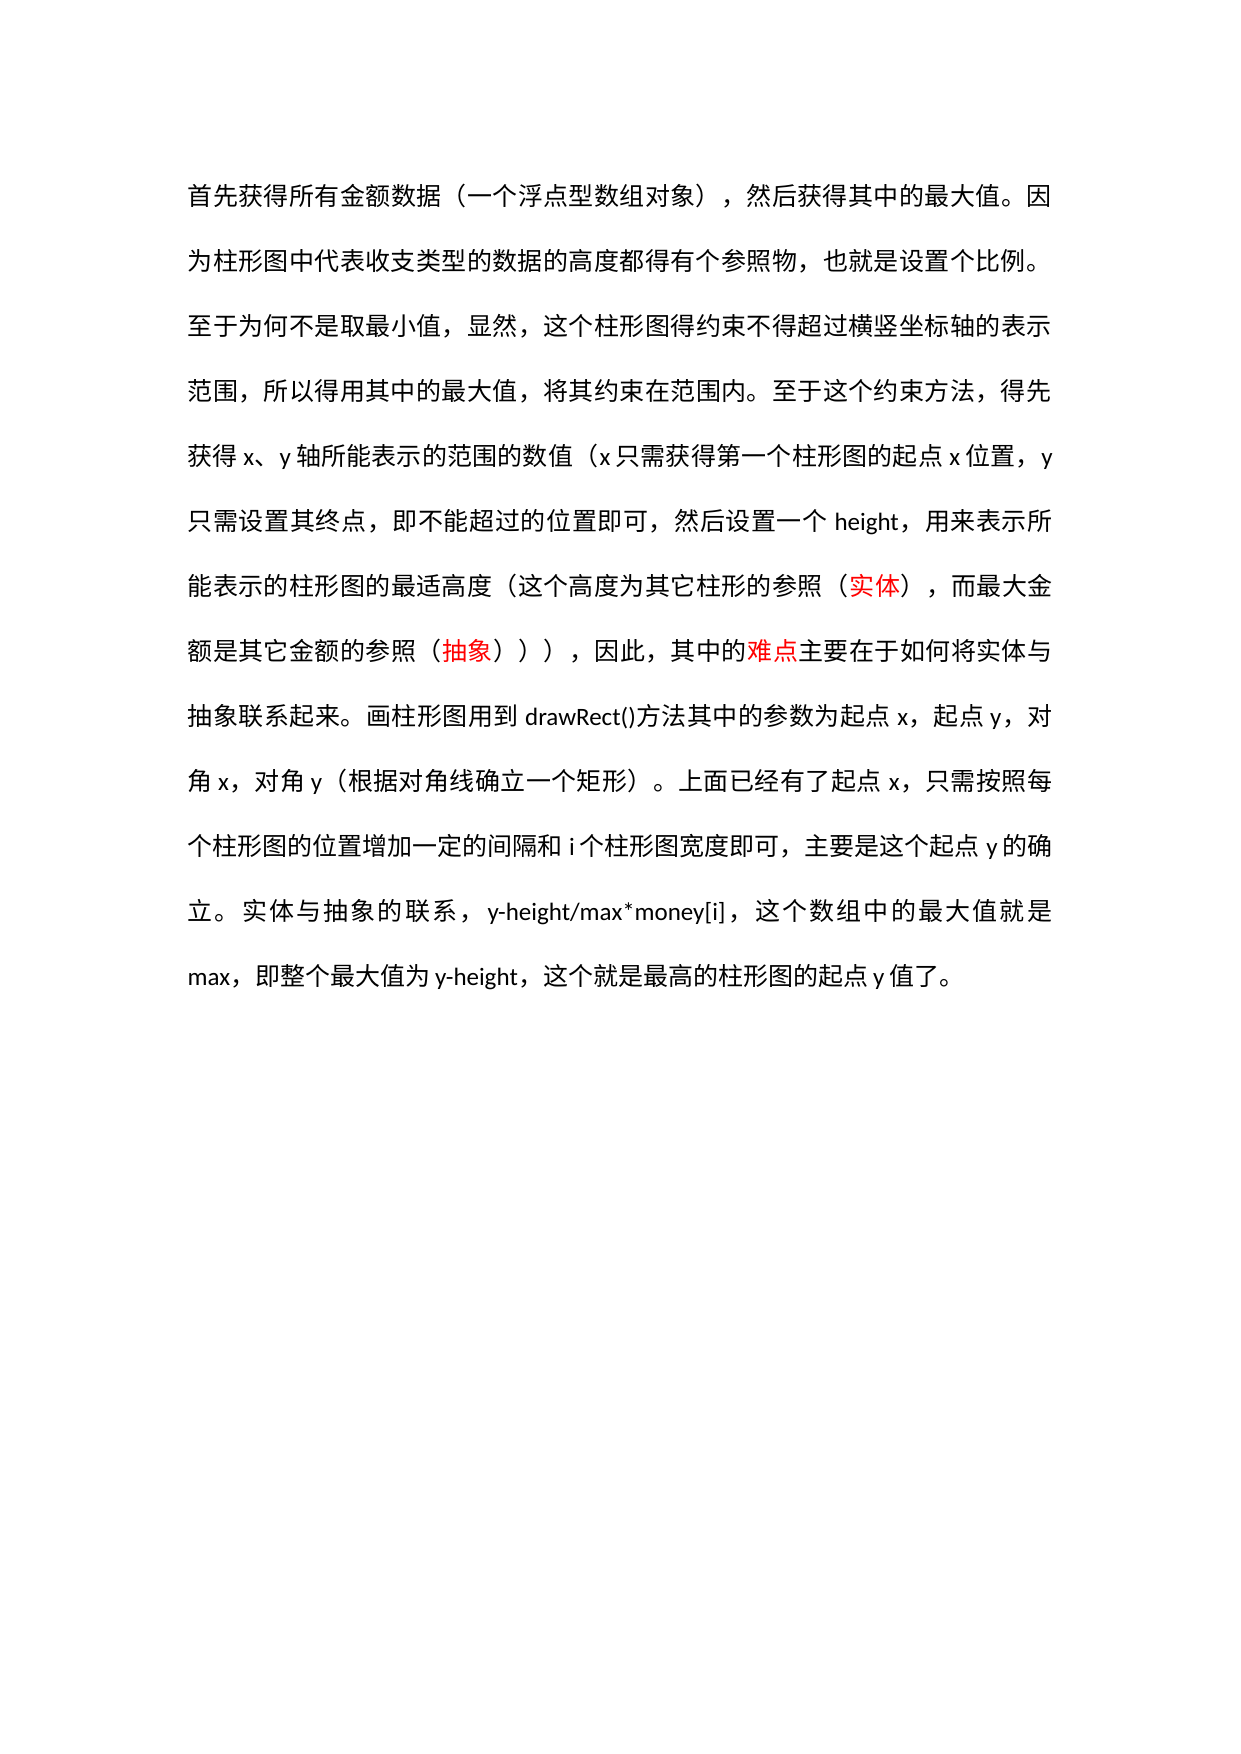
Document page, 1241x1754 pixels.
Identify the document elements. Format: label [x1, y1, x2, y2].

text [187, 162, 1053, 1007]
